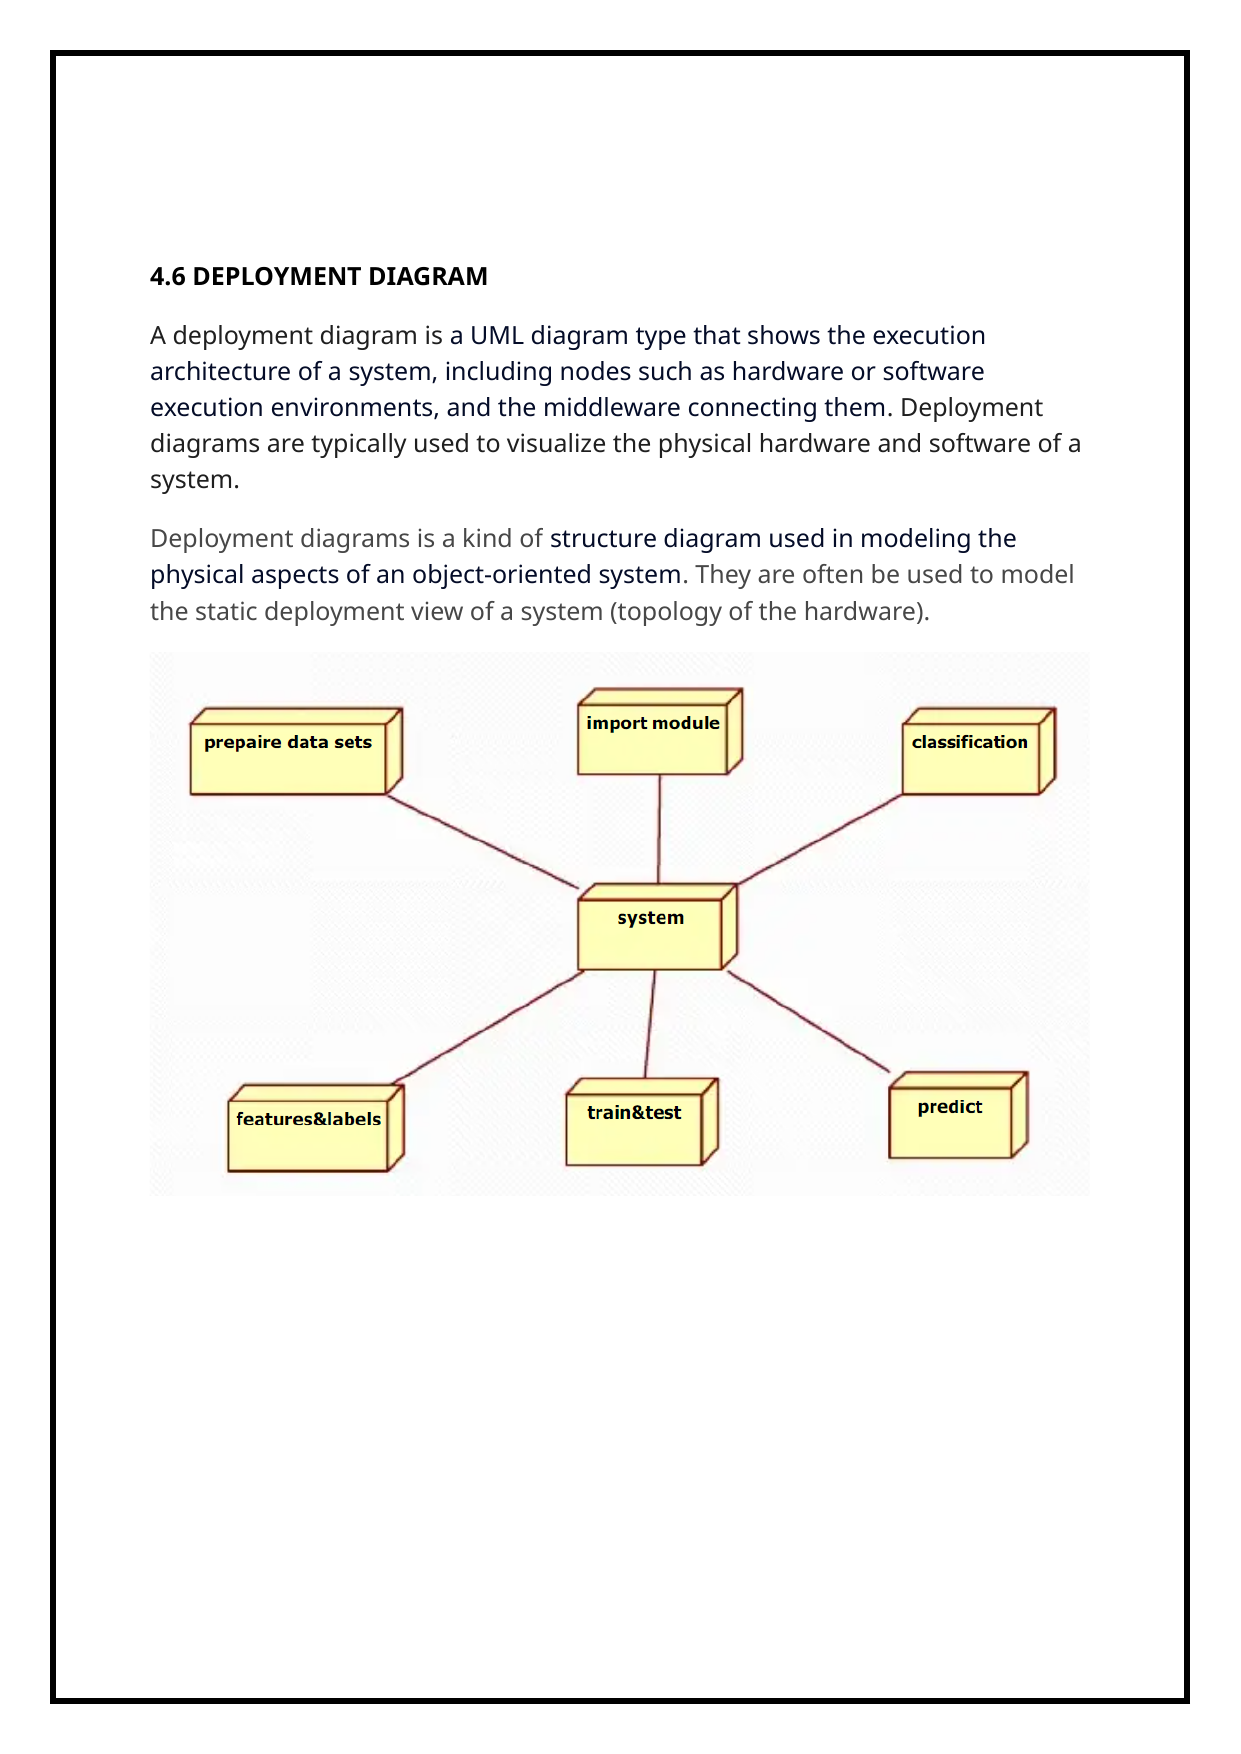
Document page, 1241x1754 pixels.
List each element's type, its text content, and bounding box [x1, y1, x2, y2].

picture [149, 652, 1090, 1196]
text 4.6 DEPLOYMENT DIAGRAM [150, 259, 1090, 293]
text A deployment diagram is a UML diagram type that shows the execution architecture of a system, including nodes such as hardware or software execution environments, and the middleware connecting them. Deployment diagrams are typically used to visualize the physical hardware and software of a system. [150, 318, 1090, 496]
text Deployment diagrams is a kind of structure diagram used in modeling the physical aspects of an object-oriented system. They are often be used to model the static deployment view of a system (topology of the hardware). [150, 521, 1090, 627]
